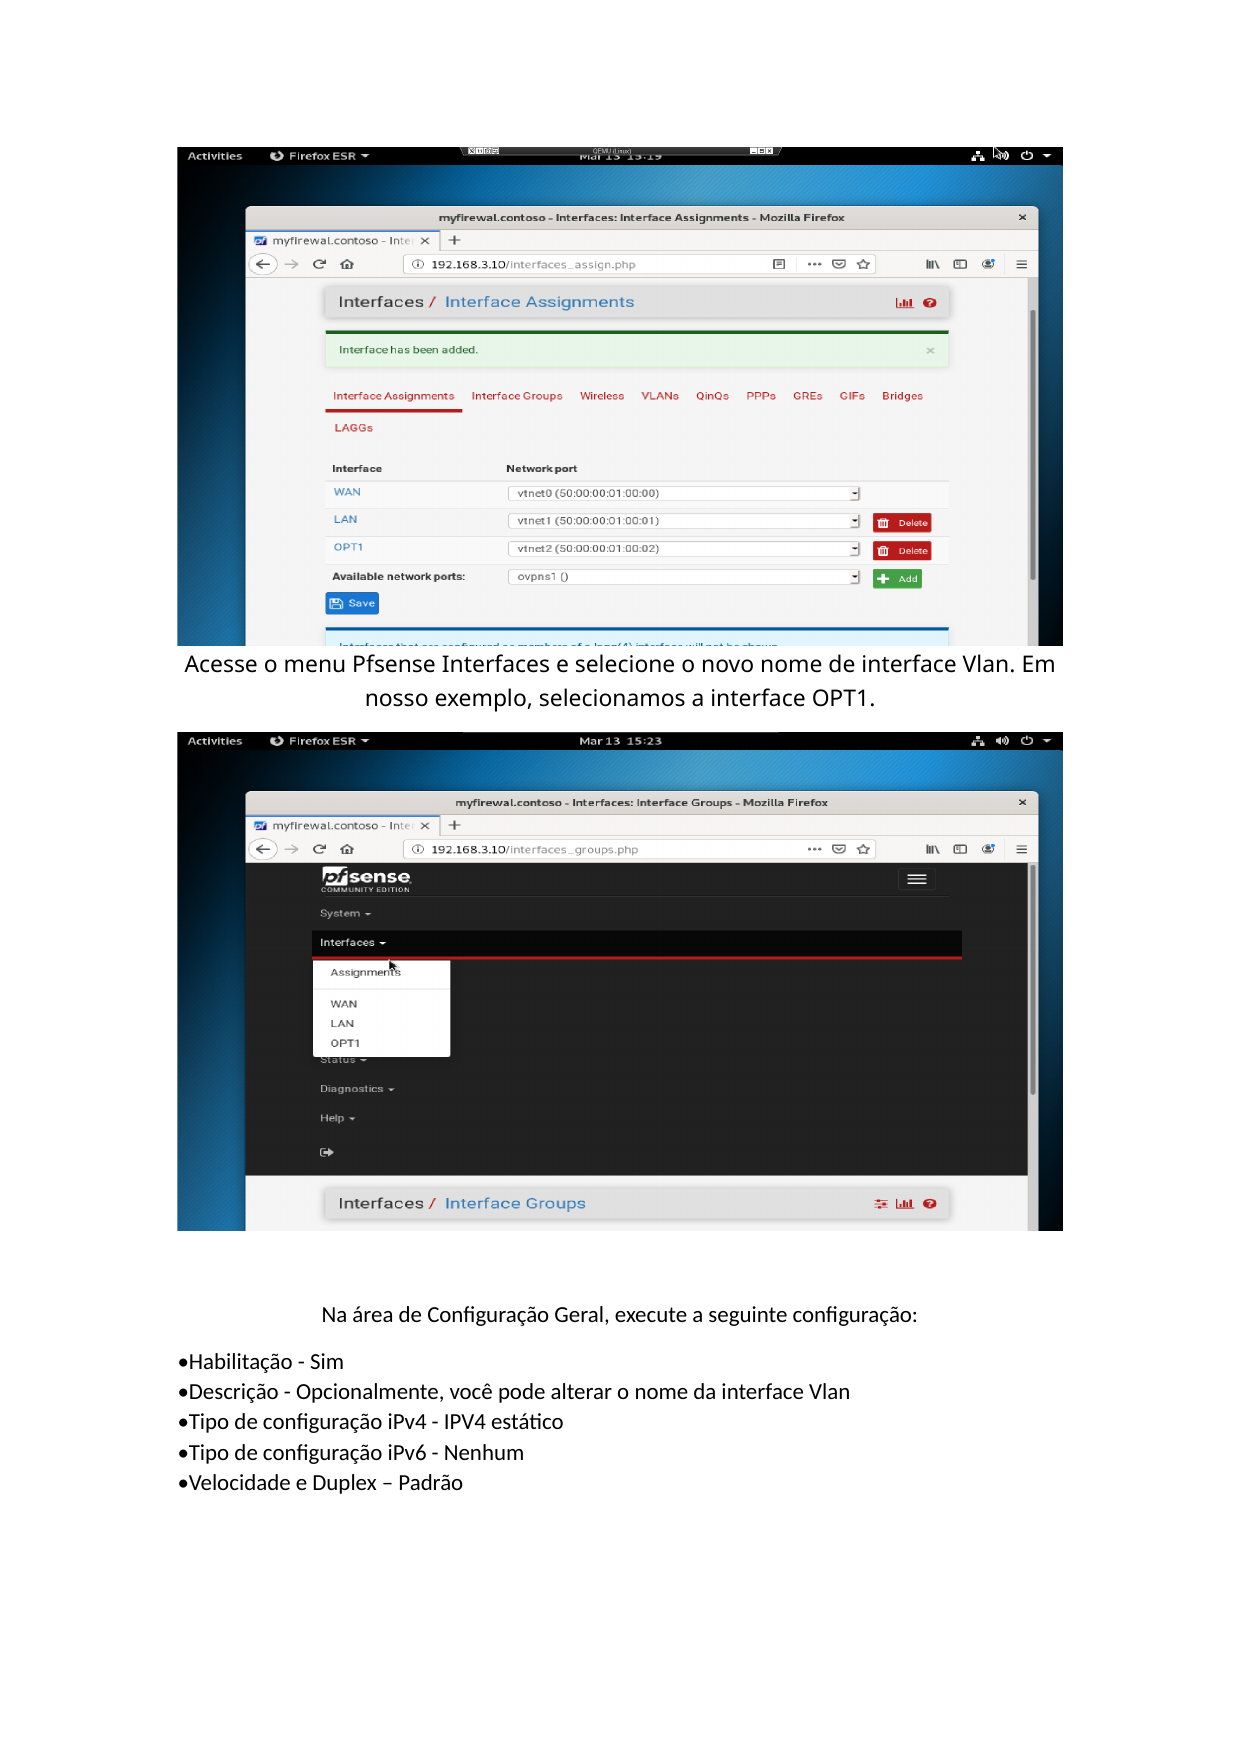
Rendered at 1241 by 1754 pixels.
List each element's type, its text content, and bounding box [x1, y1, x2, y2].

text Acesse o menu Pfsense Interfaces e selecione o novo nome de interface Vlan. Em nosso exemplo, selecionamos a interface OPT1. [177, 646, 1063, 713]
text •Habilitação - Sim •Descrição - Opcionalmente, você pode alterar o nome da interface Vlan •Tipo de configuração iPv4 - IPV4 estático •Tipo de configuração iPv6 - Nenhum •Velocidade e Duplex – Padrão [177, 1347, 1063, 1496]
text Na área de Configuração Geral, execute a seguinte configuração: [177, 1300, 1063, 1328]
picture [177, 732, 1063, 1231]
picture [177, 147, 1063, 646]
